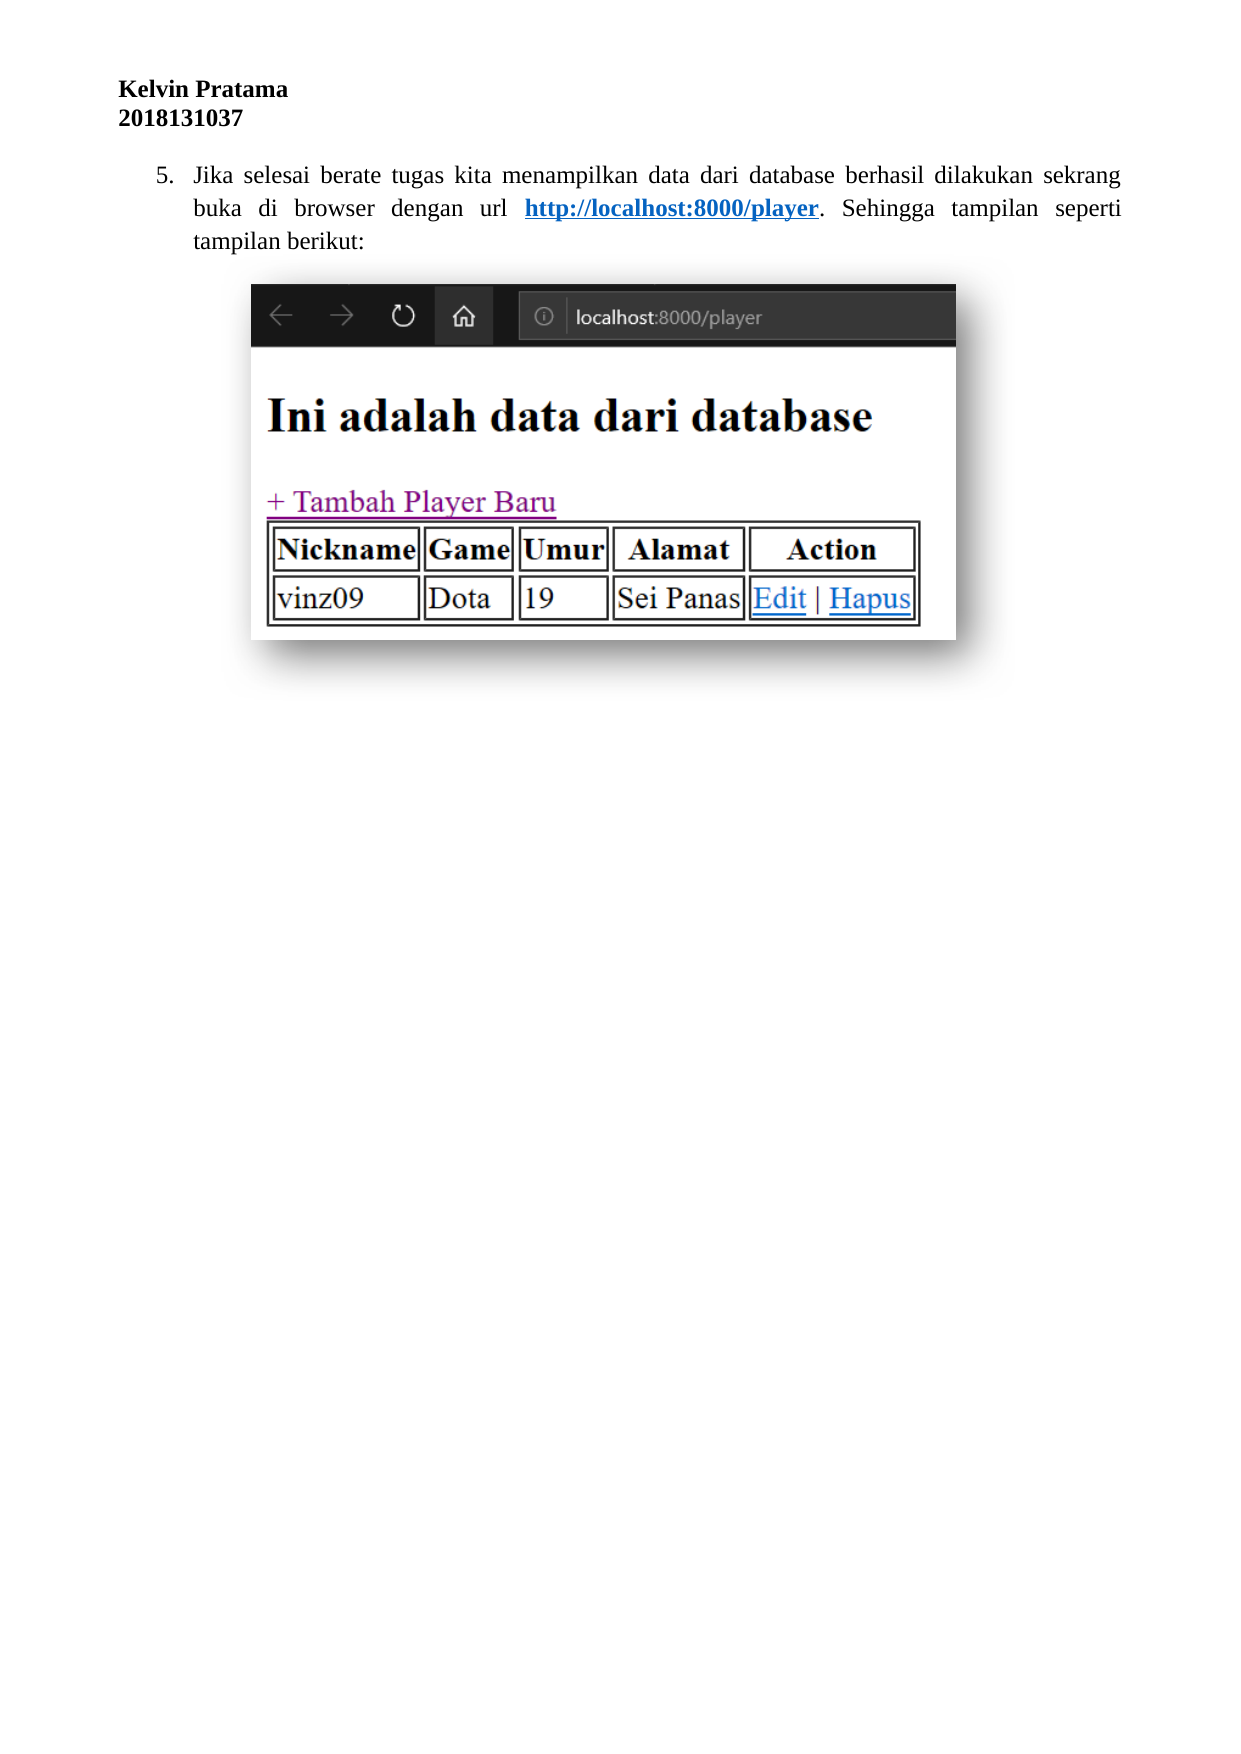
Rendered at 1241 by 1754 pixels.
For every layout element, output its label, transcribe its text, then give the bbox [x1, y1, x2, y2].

list Jika selesai berate tugas kita menampilkan data dari database berhasil dilakukan sekrang buka di browser dengan url http://localhost:8000/player. Sehingga tampilan seperti tampilan berikut: [156, 160, 1122, 255]
picture [251, 284, 956, 640]
